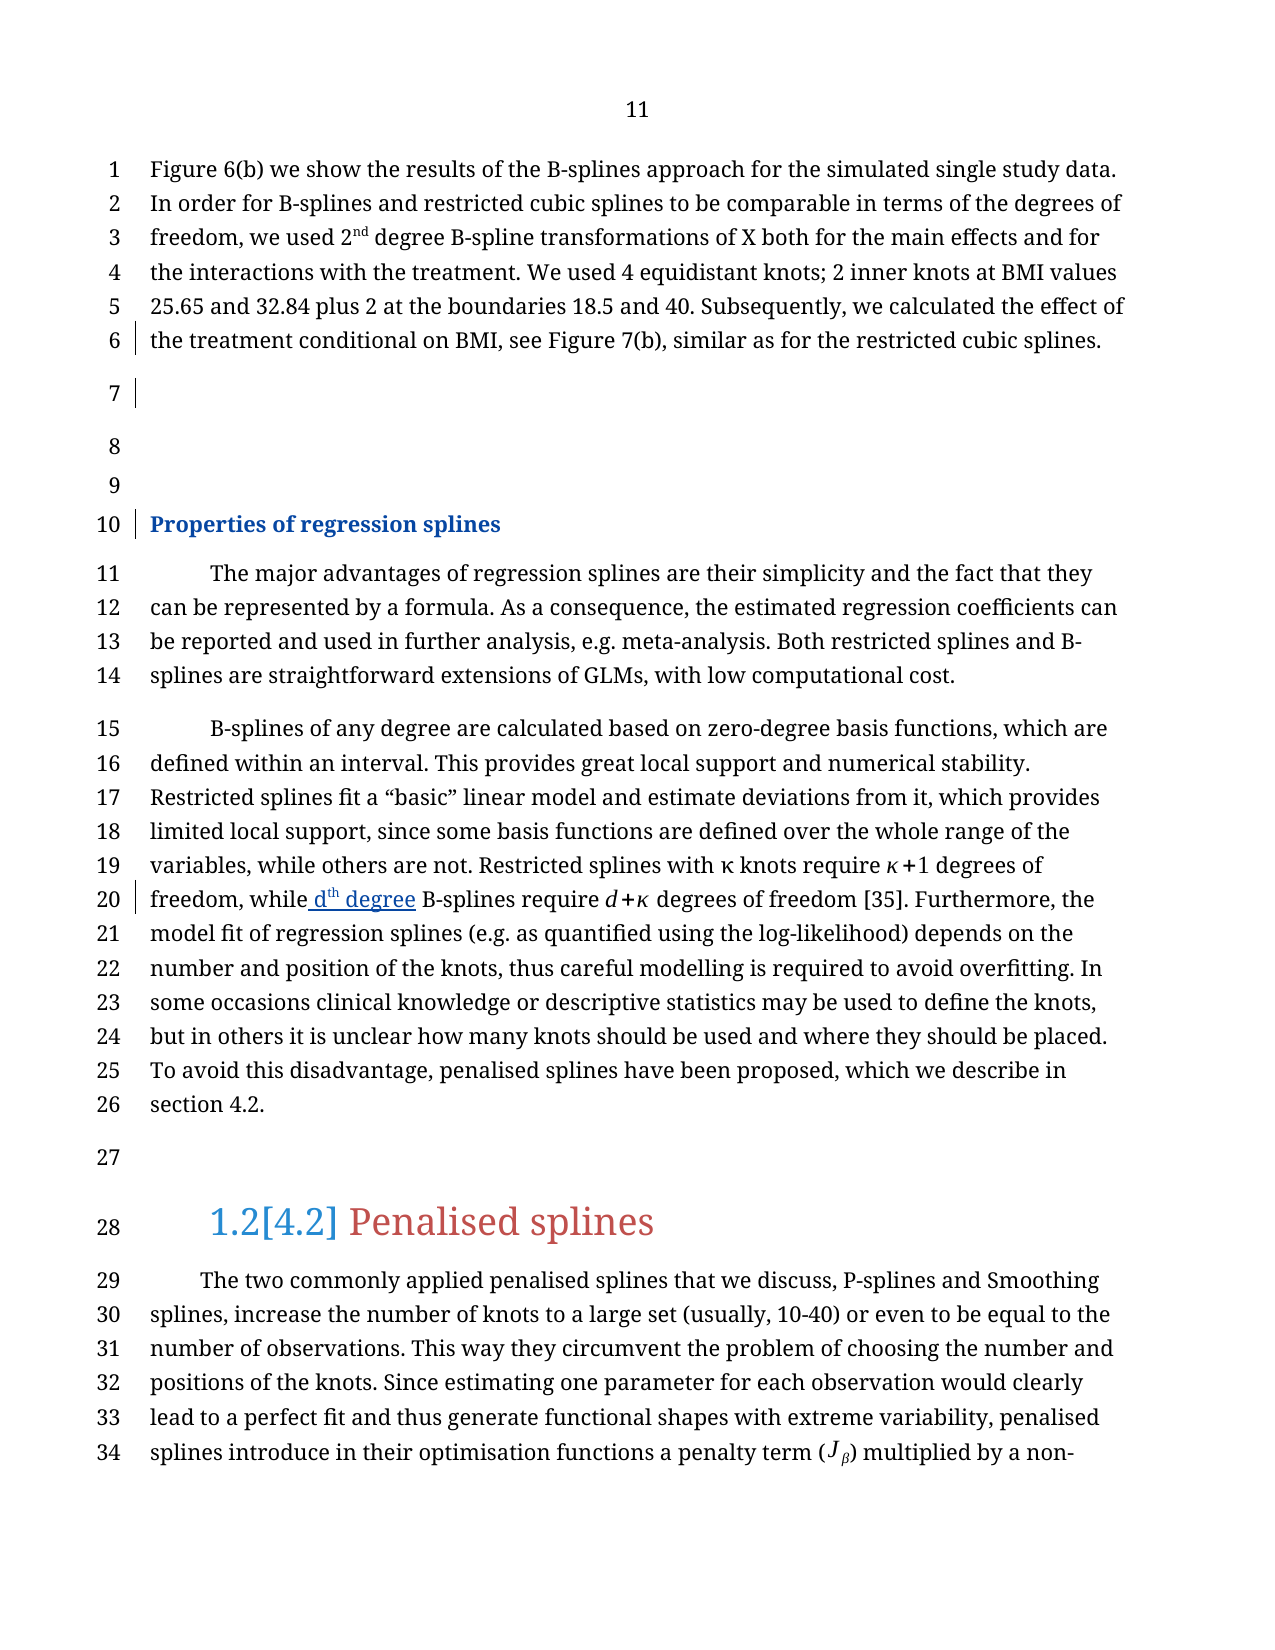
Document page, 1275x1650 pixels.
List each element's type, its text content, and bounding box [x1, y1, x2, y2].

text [150, 1265, 1125, 1467]
subtitle Penalised splines [209, 1195, 1125, 1246]
subtitle Properties of regression splines [150, 509, 1125, 539]
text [150, 154, 1125, 355]
text The major advantages of regression splines are their simplicity and the fact that they can be represented by a formula. As a consequence, the estimated regression coefficients can be reported and used in further analysis, e.g. meta-analysis. Both restricted splines and B-splines are straightforward extensions of GLMs, with low computational cost. [150, 558, 1125, 690]
text B-splines of any degree are calculated based on zero-degree basis functions, which are defined within an interval. This provides great local support and numerical stability. Restricted splines fit a “basic” linear model and estimate deviations from it, which provides limited local support, since some basis functions are defined over the whole range of the variables, while others are not. Restricted splines with κ knots require degrees of freedom, while B-splines require degrees of freedom [35]. Furthermore, the model fit of regression splines (e.g. as quantified using the log-likelihood) depends on the number and position of the knots, thus careful modelling is required to avoid overfitting. In some occasions clinical knowledge or descriptive statistics may be used to define the knots, but in others it is unclear how many knots should be used and where they should be placed. To avoid this disadvantage, penalised splines have been proposed, which we describe in section 4.2. [150, 713, 1125, 1119]
